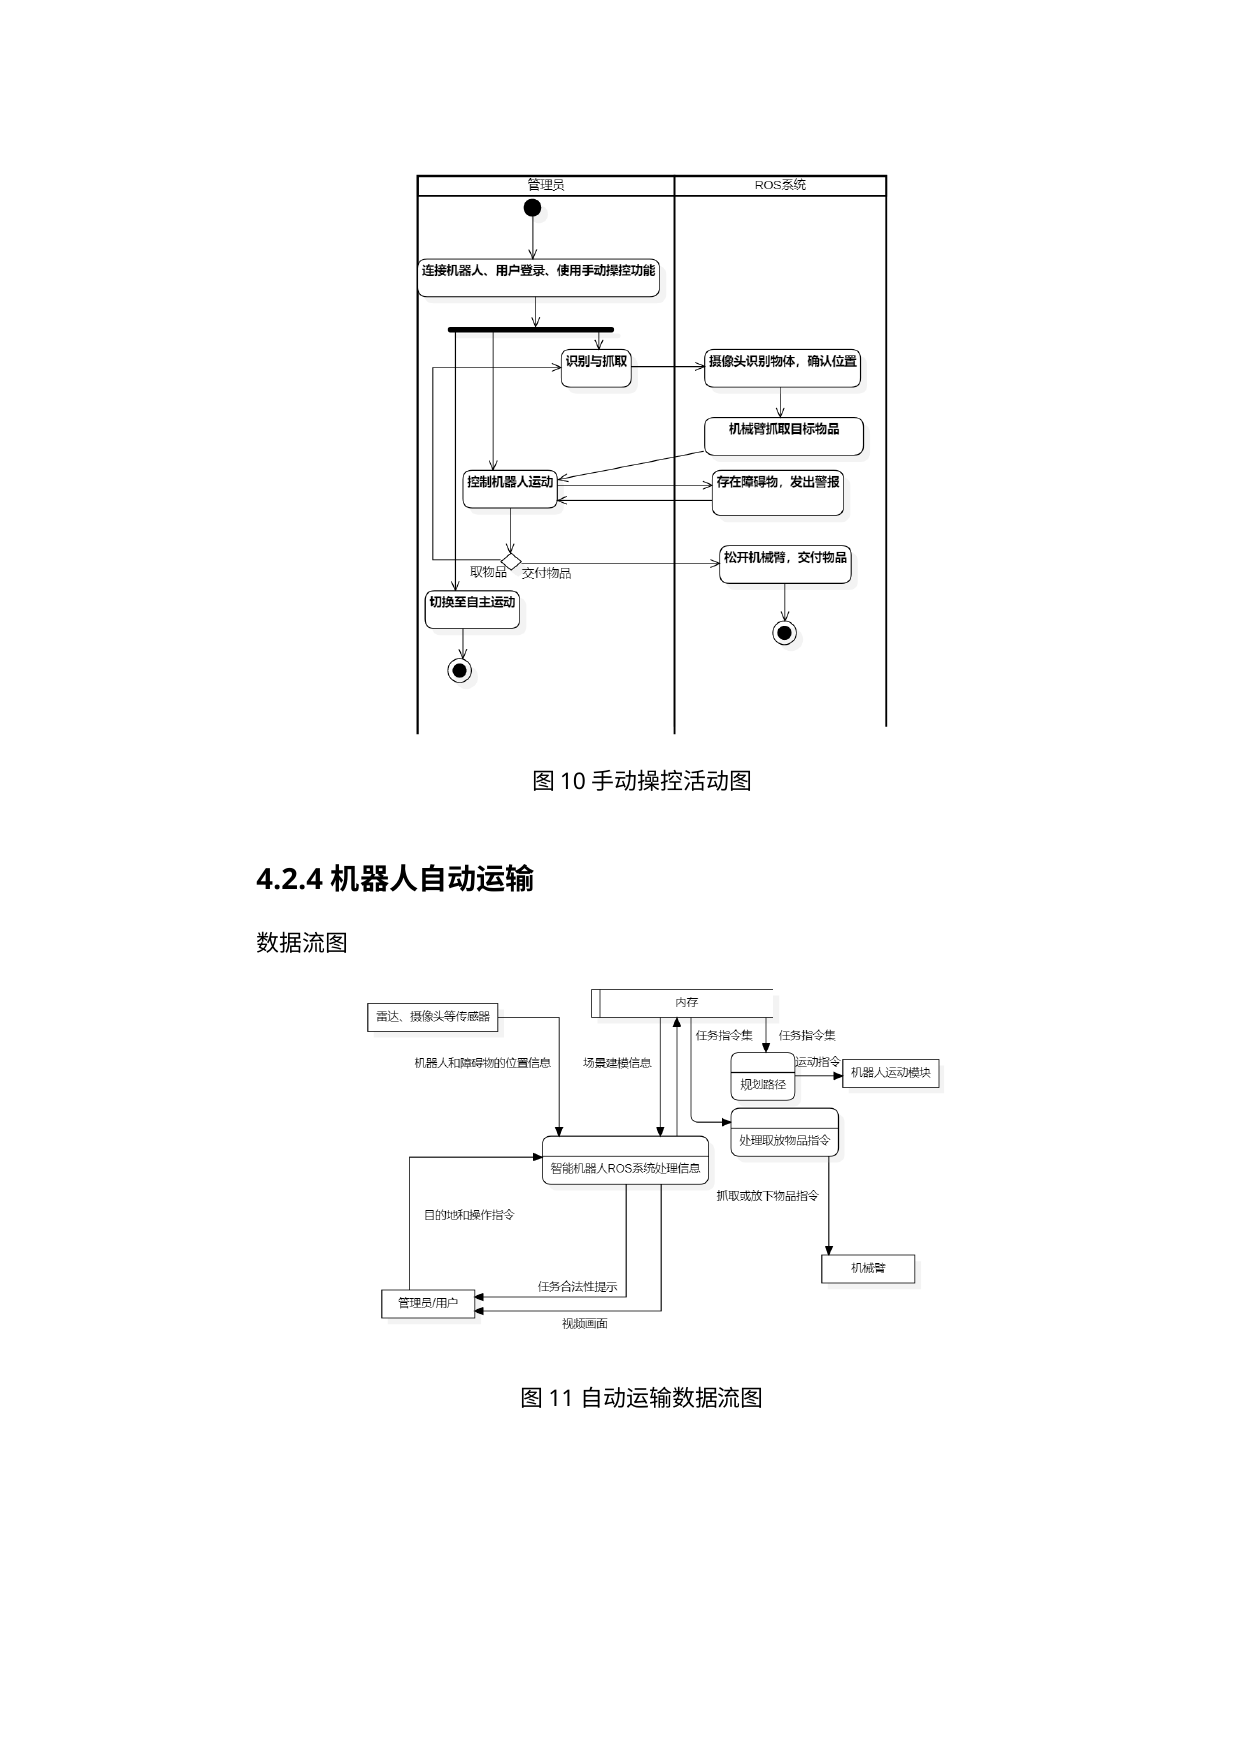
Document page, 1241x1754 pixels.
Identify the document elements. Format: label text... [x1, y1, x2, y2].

text 4.2.4 机器人自动运输 [212, 844, 1053, 909]
text 图11 自动运输数据流图 [187, 1364, 1053, 1429]
text 图10 手动操控活动图 [187, 747, 1053, 812]
picture [403, 162, 905, 740]
text 数据流图 [212, 909, 1053, 974]
picture [364, 974, 945, 1334]
